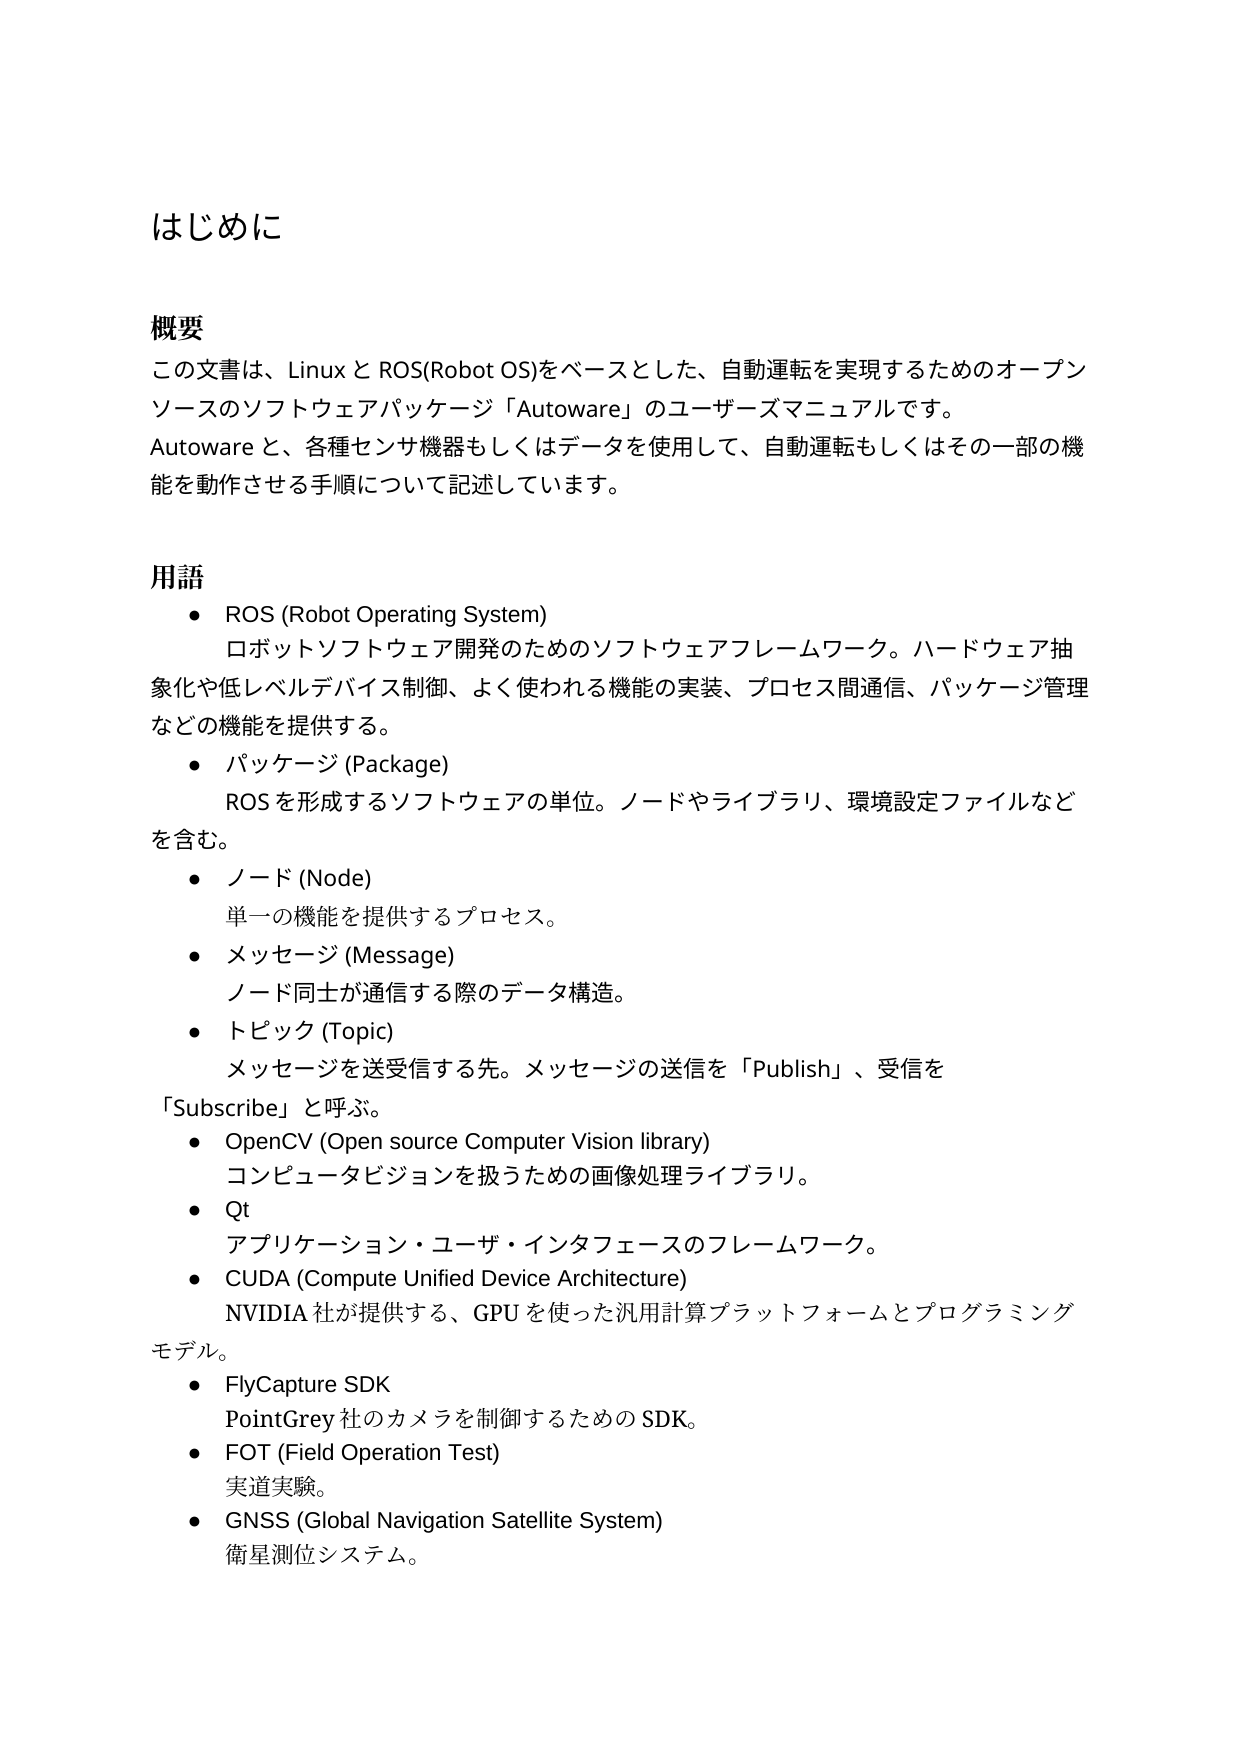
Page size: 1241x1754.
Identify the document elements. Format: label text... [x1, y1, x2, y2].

text メッセージを送受信する先。メッセージの送信を「Publish」、受信を「Subscribe」と呼ぶ。 [150, 1051, 1090, 1123]
list メッセージ (Message) [187, 936, 1090, 970]
text 単一の機能を提供するプロセス。 [150, 899, 1090, 932]
list トピック (Topic) [187, 1013, 1090, 1046]
list Qt [187, 1196, 1090, 1223]
text この文書は、LinuxとROS(Robot OS)をベースとした、自動運転を実現するためのオープンソースのソフトウェアパッケージ「Autoware」のユーザーズマニュアルです。 [150, 352, 1090, 424]
list ノード (Node) [187, 860, 1090, 894]
list FlyCapture SDK [187, 1371, 1090, 1397]
list ROS (Robot Operating System) [187, 601, 1090, 627]
text ロボットソフトウェア開発のためのソフトウェアフレームワーク。ハードウェア抽象化や低レベルデバイス制御、よく使われる機能の実装、プロセス間通信、パッケージ管理などの機能を提供する。 [150, 631, 1090, 741]
subtitle 概要 [150, 307, 1090, 346]
list パッケージ (Package) [187, 746, 1090, 779]
text アプリケーション・ユーザ・インタフェースのフレームワーク。 [150, 1227, 1090, 1260]
subtitle はじめに [150, 201, 1090, 249]
text NVIDIA社が提供する、GPUを使った汎用計算プラットフォームとプログラミングモデル。 [150, 1295, 1090, 1366]
text Autowareと、各種センサ機器もしくはデータを使用して、自動運転もしくはその一部の機能を動作させる手順について記述しています。 [150, 429, 1090, 500]
list CUDA (Compute Unified Device Architecture) [187, 1265, 1090, 1291]
text PointGrey社のカメラを制御するためのSDK。 [150, 1401, 1090, 1434]
list GNSS (Global Navigation Satellite System) [187, 1507, 1090, 1533]
text 衛星測位システム。 [150, 1537, 1090, 1570]
text ノード同士が通信する際のデータ構造。 [150, 975, 1090, 1008]
subtitle 用語 [150, 556, 1090, 595]
list OpenCV (Open source Computer Vision library) [187, 1128, 1090, 1154]
text ROSを形成するソフトウェアの単位。ノードやライブラリ、環境設定ファイルなどを含む。 [150, 784, 1090, 855]
list FOT (Field Operation Test) [187, 1439, 1090, 1465]
text コンピュータビジョンを扱うための画像処理ライブラリ。 [150, 1158, 1090, 1191]
text 実道実験。 [150, 1469, 1090, 1502]
